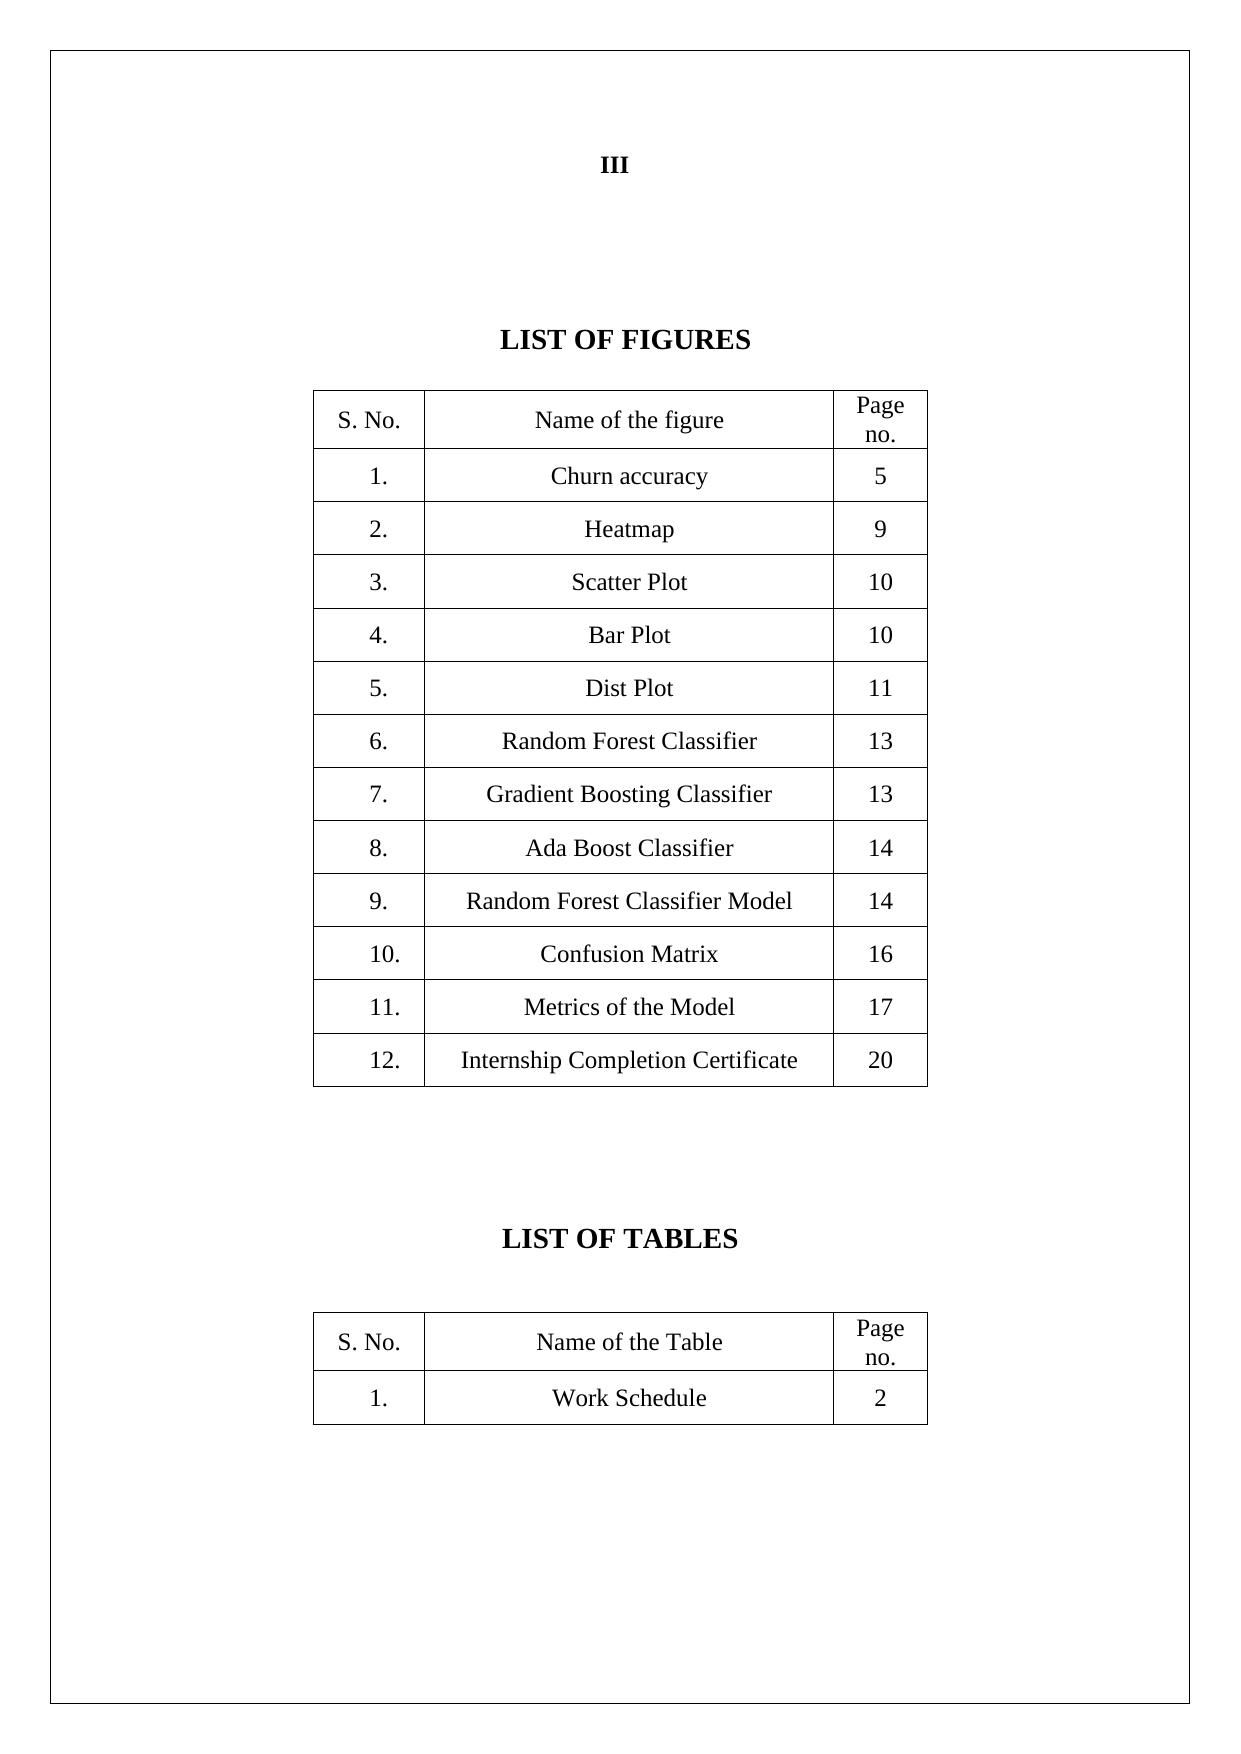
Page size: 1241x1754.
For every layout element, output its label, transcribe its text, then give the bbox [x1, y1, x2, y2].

table_header Page no. [834, 1313, 927, 1370]
table_header Name of the figure [425, 391, 833, 448]
table_cell Random Forest Classifier [425, 715, 833, 767]
table_cell Random Forest Classifier Model [425, 874, 833, 926]
table_cell [314, 821, 424, 873]
table_cell [314, 768, 424, 820]
table_cell 13 [834, 768, 927, 820]
table_cell Confusion Matrix [425, 927, 833, 979]
table_cell Bar Plot [425, 609, 833, 661]
table_cell Dist Plot [425, 662, 833, 714]
table_cell [314, 662, 424, 714]
table_cell [314, 874, 424, 926]
table_cell [314, 609, 424, 661]
table_cell [314, 502, 424, 554]
table_cell [314, 1034, 424, 1086]
table_cell Churn accuracy [425, 449, 833, 501]
table_cell 16 [834, 927, 927, 979]
table_cell 14 [834, 874, 927, 926]
text III [150, 150, 1090, 179]
table_header S. No. [314, 391, 424, 448]
table_cell [314, 1371, 424, 1423]
table_cell 14 [834, 821, 927, 873]
table_cell Heatmap [425, 502, 833, 554]
table_cell Scatter Plot [425, 555, 833, 607]
table_cell 13 [834, 715, 927, 767]
table_cell 2 [834, 1371, 927, 1423]
table_cell Work Schedule [425, 1371, 833, 1423]
table_cell 10 [834, 555, 927, 607]
table_cell Ada Boost Classifier [425, 821, 833, 873]
table_cell 11 [834, 662, 927, 714]
table_cell 10 [834, 609, 927, 661]
table_cell 9 [834, 502, 927, 554]
table_header Name of the Table [425, 1313, 833, 1370]
table_cell 17 [834, 980, 927, 1032]
table_cell [314, 980, 424, 1032]
table_cell Metrics of the Model [425, 980, 833, 1032]
table_cell Gradient Boosting Classifier [425, 768, 833, 820]
table_cell [314, 715, 424, 767]
table_header Page no. [834, 391, 927, 448]
table_cell [314, 555, 424, 607]
table_cell Internship Completion Certificate [425, 1034, 833, 1086]
text LIST OF FIGURES [150, 322, 1090, 356]
text LIST OF TABLES [150, 1221, 1090, 1254]
table_header S. No. [314, 1313, 424, 1370]
table_cell [314, 449, 424, 501]
table_cell 20 [834, 1034, 927, 1086]
table_cell [314, 927, 424, 979]
table_cell 5 [834, 449, 927, 501]
